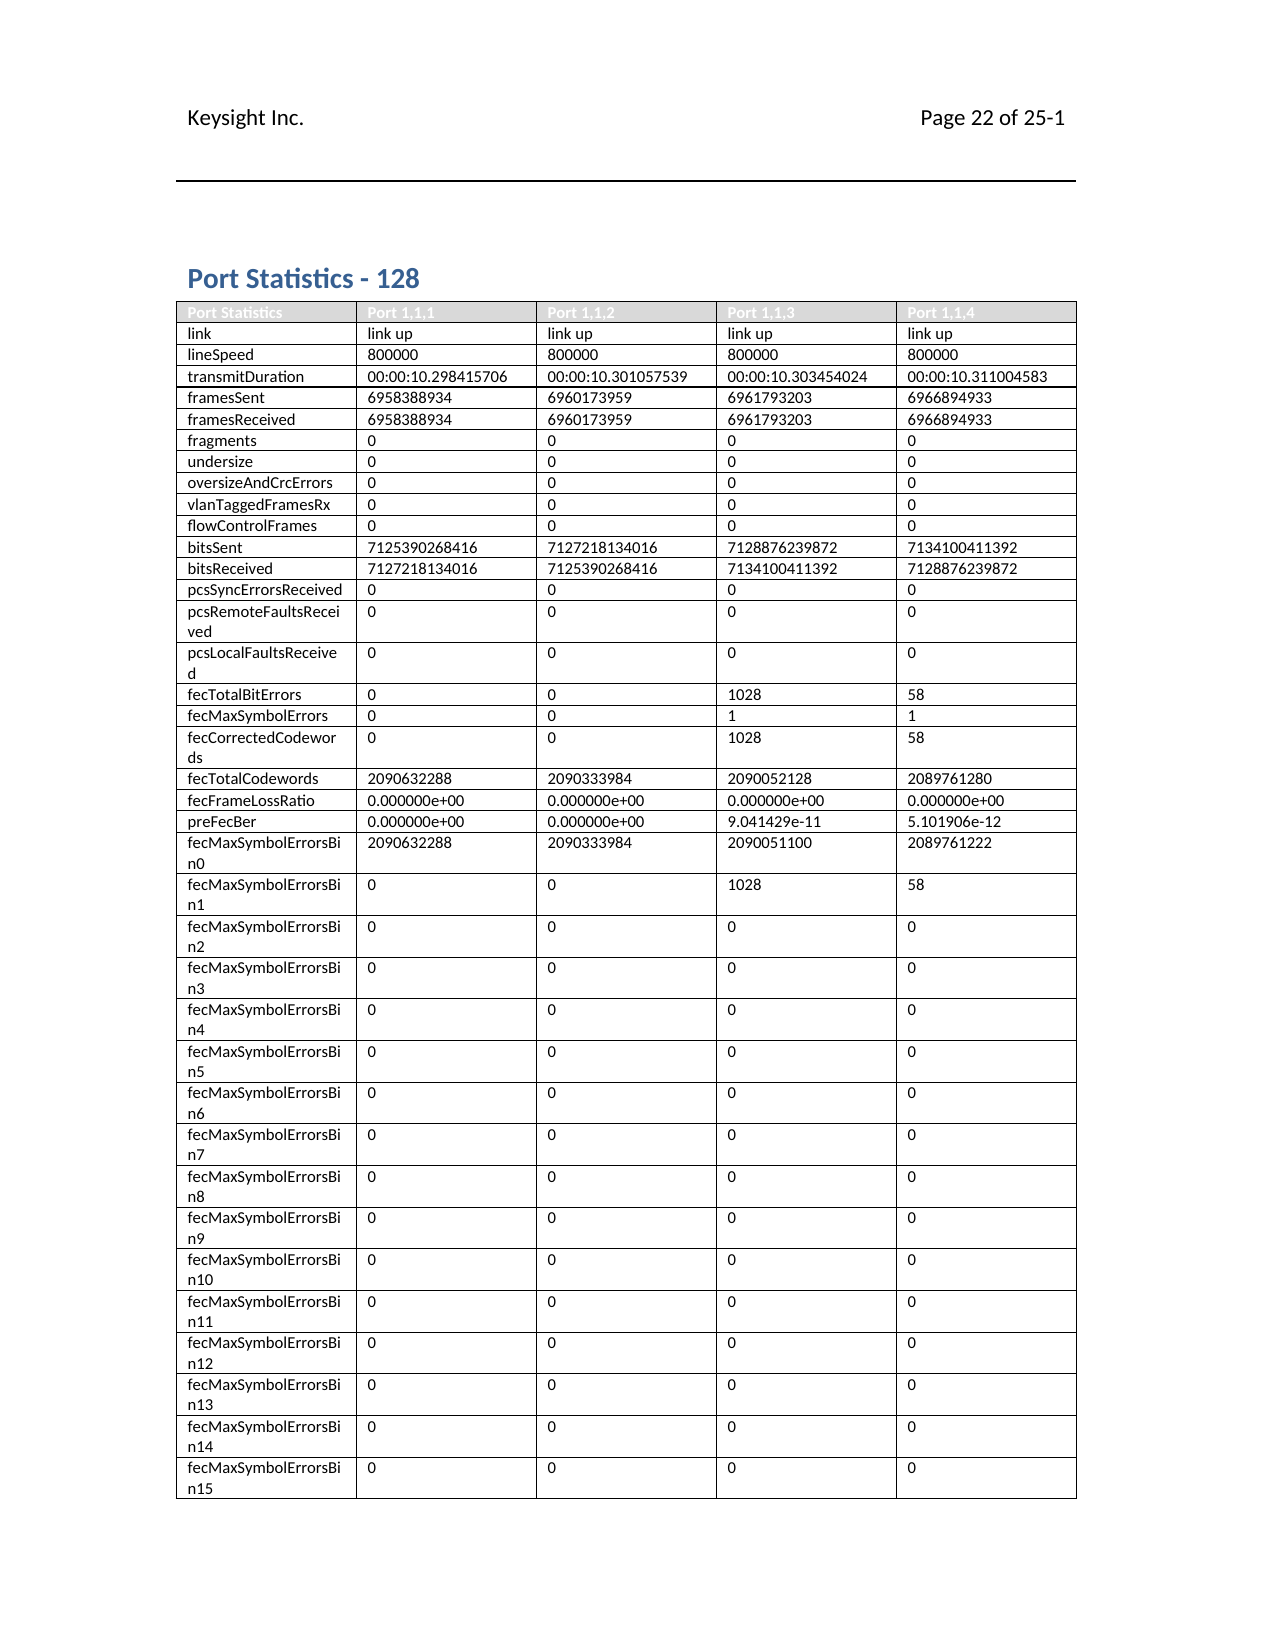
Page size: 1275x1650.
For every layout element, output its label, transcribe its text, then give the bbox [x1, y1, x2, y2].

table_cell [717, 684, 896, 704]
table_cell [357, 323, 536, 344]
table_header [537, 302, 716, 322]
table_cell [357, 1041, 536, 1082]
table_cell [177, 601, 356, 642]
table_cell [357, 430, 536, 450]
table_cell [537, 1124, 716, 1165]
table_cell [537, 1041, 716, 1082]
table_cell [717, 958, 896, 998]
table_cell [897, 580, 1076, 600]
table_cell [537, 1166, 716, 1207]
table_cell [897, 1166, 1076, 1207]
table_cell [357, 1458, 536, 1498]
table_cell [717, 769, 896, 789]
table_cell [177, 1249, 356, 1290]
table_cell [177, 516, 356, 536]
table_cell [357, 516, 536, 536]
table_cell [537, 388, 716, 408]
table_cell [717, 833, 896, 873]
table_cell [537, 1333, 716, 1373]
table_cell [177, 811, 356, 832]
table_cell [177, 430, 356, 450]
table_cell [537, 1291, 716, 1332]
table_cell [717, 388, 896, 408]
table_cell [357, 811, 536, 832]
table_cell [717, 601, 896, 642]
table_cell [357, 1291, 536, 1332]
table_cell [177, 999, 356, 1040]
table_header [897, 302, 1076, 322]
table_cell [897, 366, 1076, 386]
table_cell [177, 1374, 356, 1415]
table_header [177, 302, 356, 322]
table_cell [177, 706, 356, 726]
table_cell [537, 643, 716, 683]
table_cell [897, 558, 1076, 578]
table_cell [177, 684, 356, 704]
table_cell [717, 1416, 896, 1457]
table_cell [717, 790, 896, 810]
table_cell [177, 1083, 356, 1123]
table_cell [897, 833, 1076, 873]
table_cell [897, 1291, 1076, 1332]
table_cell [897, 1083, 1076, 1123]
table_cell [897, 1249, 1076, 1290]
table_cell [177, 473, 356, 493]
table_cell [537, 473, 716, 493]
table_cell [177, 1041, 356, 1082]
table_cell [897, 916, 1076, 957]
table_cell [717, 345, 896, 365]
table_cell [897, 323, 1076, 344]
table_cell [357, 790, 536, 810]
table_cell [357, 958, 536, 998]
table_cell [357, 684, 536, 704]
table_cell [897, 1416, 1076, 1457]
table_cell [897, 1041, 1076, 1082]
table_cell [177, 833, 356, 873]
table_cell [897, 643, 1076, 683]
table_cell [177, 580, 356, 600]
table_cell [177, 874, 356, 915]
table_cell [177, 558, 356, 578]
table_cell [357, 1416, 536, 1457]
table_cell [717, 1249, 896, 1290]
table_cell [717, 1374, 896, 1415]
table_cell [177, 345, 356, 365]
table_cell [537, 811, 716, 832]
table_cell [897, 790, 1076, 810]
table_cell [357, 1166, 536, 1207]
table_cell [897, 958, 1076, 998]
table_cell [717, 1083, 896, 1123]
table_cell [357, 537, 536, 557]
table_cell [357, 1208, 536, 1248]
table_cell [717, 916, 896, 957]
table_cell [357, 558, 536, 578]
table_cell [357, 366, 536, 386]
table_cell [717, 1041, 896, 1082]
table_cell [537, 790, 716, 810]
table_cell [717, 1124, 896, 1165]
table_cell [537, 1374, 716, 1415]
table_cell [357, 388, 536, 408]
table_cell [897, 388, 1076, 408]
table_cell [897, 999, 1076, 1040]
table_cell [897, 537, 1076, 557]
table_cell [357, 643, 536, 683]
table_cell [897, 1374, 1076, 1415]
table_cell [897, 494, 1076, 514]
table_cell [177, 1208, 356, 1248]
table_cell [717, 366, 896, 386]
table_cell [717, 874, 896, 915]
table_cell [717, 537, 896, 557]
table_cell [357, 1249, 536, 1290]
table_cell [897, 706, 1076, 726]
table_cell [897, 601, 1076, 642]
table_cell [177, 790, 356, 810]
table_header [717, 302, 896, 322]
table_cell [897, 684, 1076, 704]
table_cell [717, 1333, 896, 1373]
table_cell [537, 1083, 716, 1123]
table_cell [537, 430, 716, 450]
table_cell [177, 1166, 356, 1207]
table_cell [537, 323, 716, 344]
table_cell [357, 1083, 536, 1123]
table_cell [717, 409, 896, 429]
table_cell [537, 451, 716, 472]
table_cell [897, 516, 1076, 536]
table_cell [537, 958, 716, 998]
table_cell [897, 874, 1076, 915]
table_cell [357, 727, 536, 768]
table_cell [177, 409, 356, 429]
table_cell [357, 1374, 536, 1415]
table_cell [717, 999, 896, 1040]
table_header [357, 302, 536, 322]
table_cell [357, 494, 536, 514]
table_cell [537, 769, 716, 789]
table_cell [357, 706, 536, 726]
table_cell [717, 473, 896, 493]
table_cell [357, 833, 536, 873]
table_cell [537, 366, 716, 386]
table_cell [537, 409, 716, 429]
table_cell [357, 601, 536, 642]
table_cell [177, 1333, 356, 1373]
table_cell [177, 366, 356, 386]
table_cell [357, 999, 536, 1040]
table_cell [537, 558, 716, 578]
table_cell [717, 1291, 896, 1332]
subtitle Port Statistics - 128 [187, 260, 1087, 296]
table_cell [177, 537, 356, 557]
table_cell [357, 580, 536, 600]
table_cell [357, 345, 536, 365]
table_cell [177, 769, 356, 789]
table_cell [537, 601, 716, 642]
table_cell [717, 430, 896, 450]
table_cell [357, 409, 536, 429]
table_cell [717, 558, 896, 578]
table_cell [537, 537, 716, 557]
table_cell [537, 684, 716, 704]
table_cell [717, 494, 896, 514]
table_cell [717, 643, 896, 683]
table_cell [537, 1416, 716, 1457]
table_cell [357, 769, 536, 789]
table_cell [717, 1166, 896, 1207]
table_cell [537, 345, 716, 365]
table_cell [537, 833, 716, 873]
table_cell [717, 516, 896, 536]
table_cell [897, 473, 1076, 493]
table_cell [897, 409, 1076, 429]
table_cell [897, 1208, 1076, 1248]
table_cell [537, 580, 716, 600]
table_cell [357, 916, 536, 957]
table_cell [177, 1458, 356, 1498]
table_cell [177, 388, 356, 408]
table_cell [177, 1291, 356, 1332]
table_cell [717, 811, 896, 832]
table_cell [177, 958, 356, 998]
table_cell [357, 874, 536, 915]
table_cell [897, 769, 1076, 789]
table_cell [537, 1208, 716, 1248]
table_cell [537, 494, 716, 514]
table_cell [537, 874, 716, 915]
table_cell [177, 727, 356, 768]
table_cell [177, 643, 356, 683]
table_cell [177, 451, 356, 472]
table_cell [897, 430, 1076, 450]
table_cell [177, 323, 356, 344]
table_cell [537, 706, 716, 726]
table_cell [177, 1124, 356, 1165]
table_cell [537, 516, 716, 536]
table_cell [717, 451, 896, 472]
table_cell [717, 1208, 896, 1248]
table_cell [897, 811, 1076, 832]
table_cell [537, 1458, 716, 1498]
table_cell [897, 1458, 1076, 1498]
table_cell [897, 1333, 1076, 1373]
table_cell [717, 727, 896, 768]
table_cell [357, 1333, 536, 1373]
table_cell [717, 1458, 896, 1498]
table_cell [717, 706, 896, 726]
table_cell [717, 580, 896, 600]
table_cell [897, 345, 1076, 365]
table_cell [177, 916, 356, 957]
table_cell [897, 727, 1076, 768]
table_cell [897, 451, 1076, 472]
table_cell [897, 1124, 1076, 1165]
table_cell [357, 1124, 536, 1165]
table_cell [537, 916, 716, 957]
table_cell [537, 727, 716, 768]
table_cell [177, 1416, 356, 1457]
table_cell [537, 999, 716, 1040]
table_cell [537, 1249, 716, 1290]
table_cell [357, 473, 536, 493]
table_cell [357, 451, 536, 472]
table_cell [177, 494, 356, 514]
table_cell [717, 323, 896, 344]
